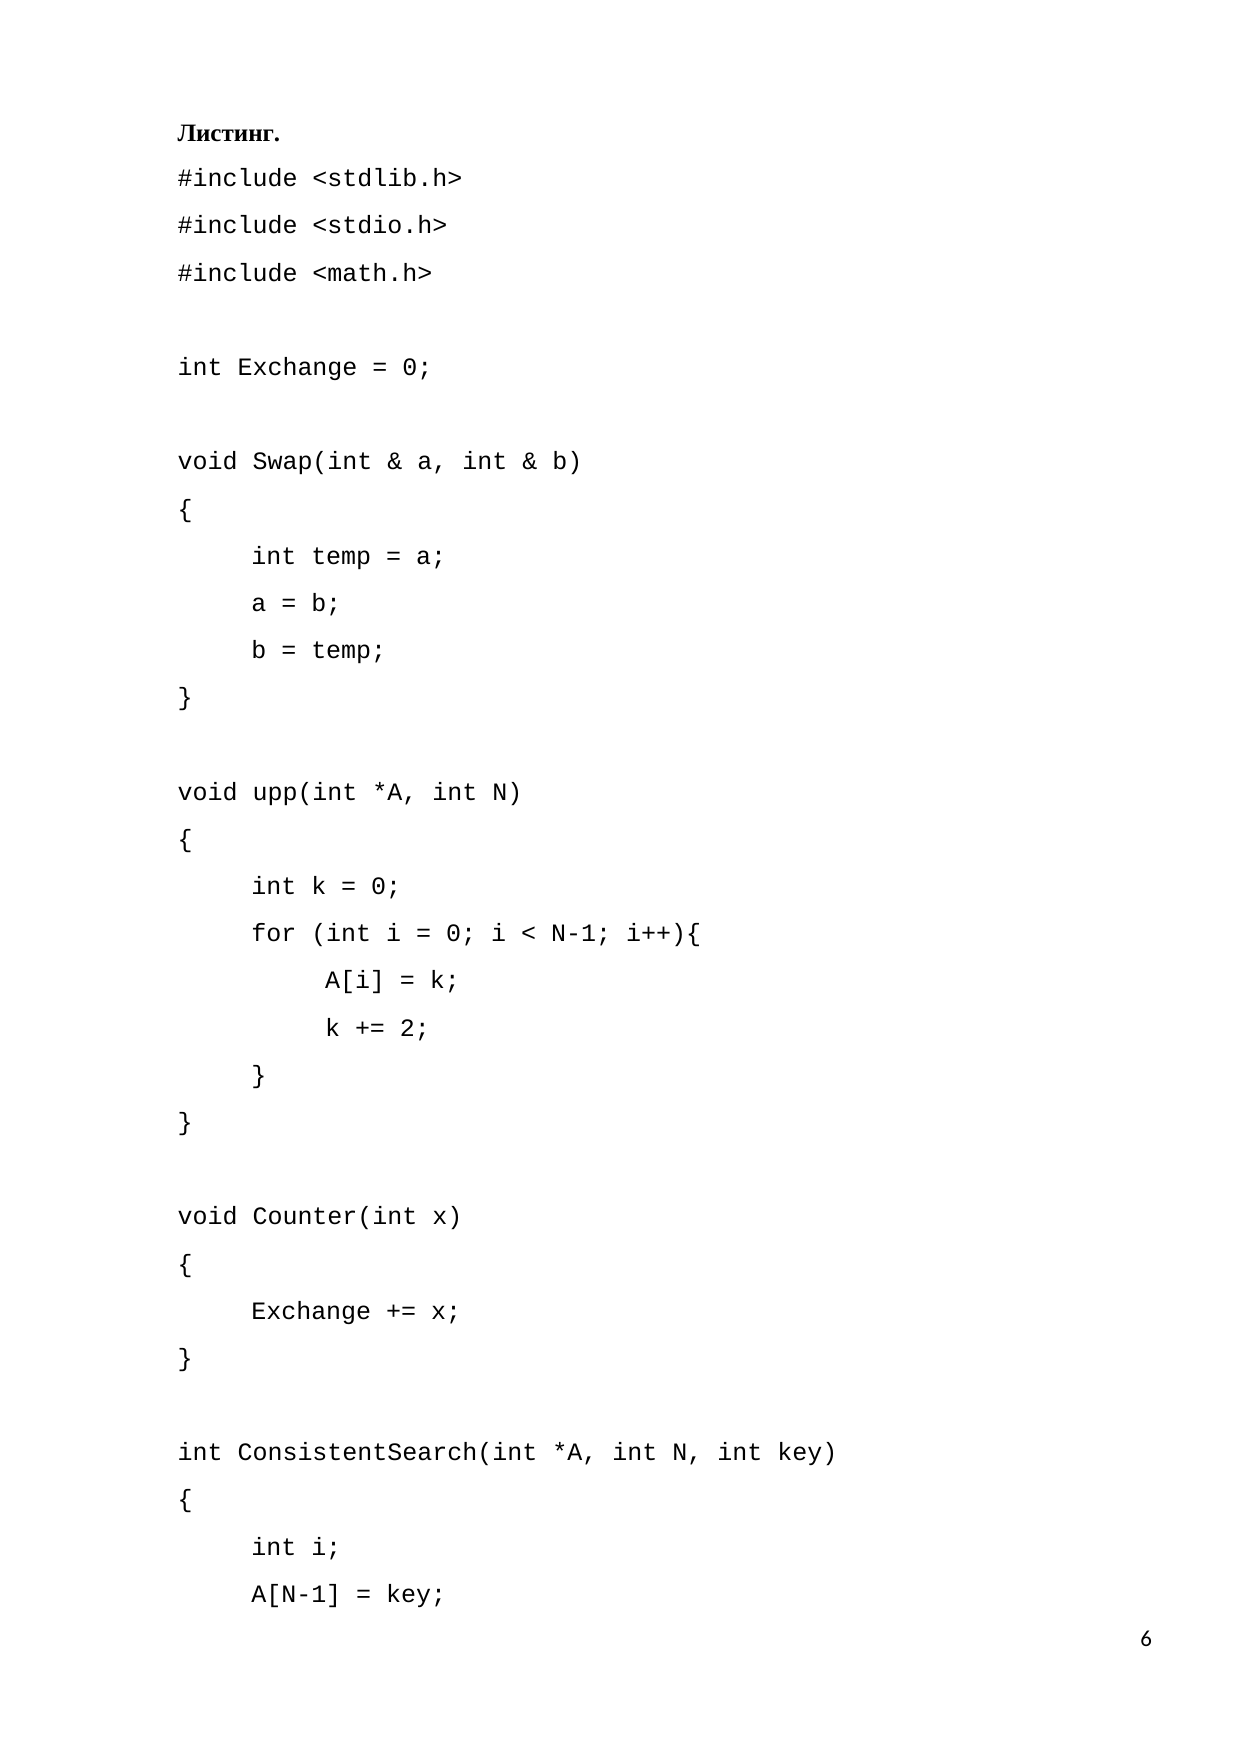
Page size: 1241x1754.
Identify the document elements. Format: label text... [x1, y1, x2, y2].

text int ConsistentSearch(int *A, int N, int key) [177, 1440, 1152, 1468]
text a = b; [177, 591, 1152, 619]
text Exchange += x; [177, 1298, 1152, 1327]
text #include <stdlib.h> [177, 166, 1152, 194]
text Листинг. [177, 118, 1152, 147]
text void upp(int *A, int N) [177, 779, 1152, 808]
text void Swap(int & a, int & b) [177, 449, 1152, 477]
text } [177, 1062, 1152, 1091]
text b = temp; [177, 638, 1152, 666]
text k += 2; [177, 1015, 1152, 1043]
text } [177, 1346, 1152, 1374]
text for (int i = 0; i < N-1; i++){ [177, 921, 1152, 949]
text { [177, 496, 1152, 524]
text A[i] = k; [177, 968, 1152, 996]
text A[N-1] = key; [177, 1581, 1152, 1610]
text #include <math.h> [177, 260, 1152, 288]
text } [177, 685, 1152, 713]
text int k = 0; [177, 874, 1152, 902]
text int Exchange = 0; [177, 354, 1152, 383]
text } [177, 1109, 1152, 1138]
text #include <stdio.h> [177, 213, 1152, 241]
text void Counter(int x) [177, 1204, 1152, 1232]
text int i; [177, 1534, 1152, 1563]
text { [177, 1487, 1152, 1515]
text { [177, 1251, 1152, 1279]
text { [177, 826, 1152, 855]
text int temp = a; [177, 543, 1152, 572]
